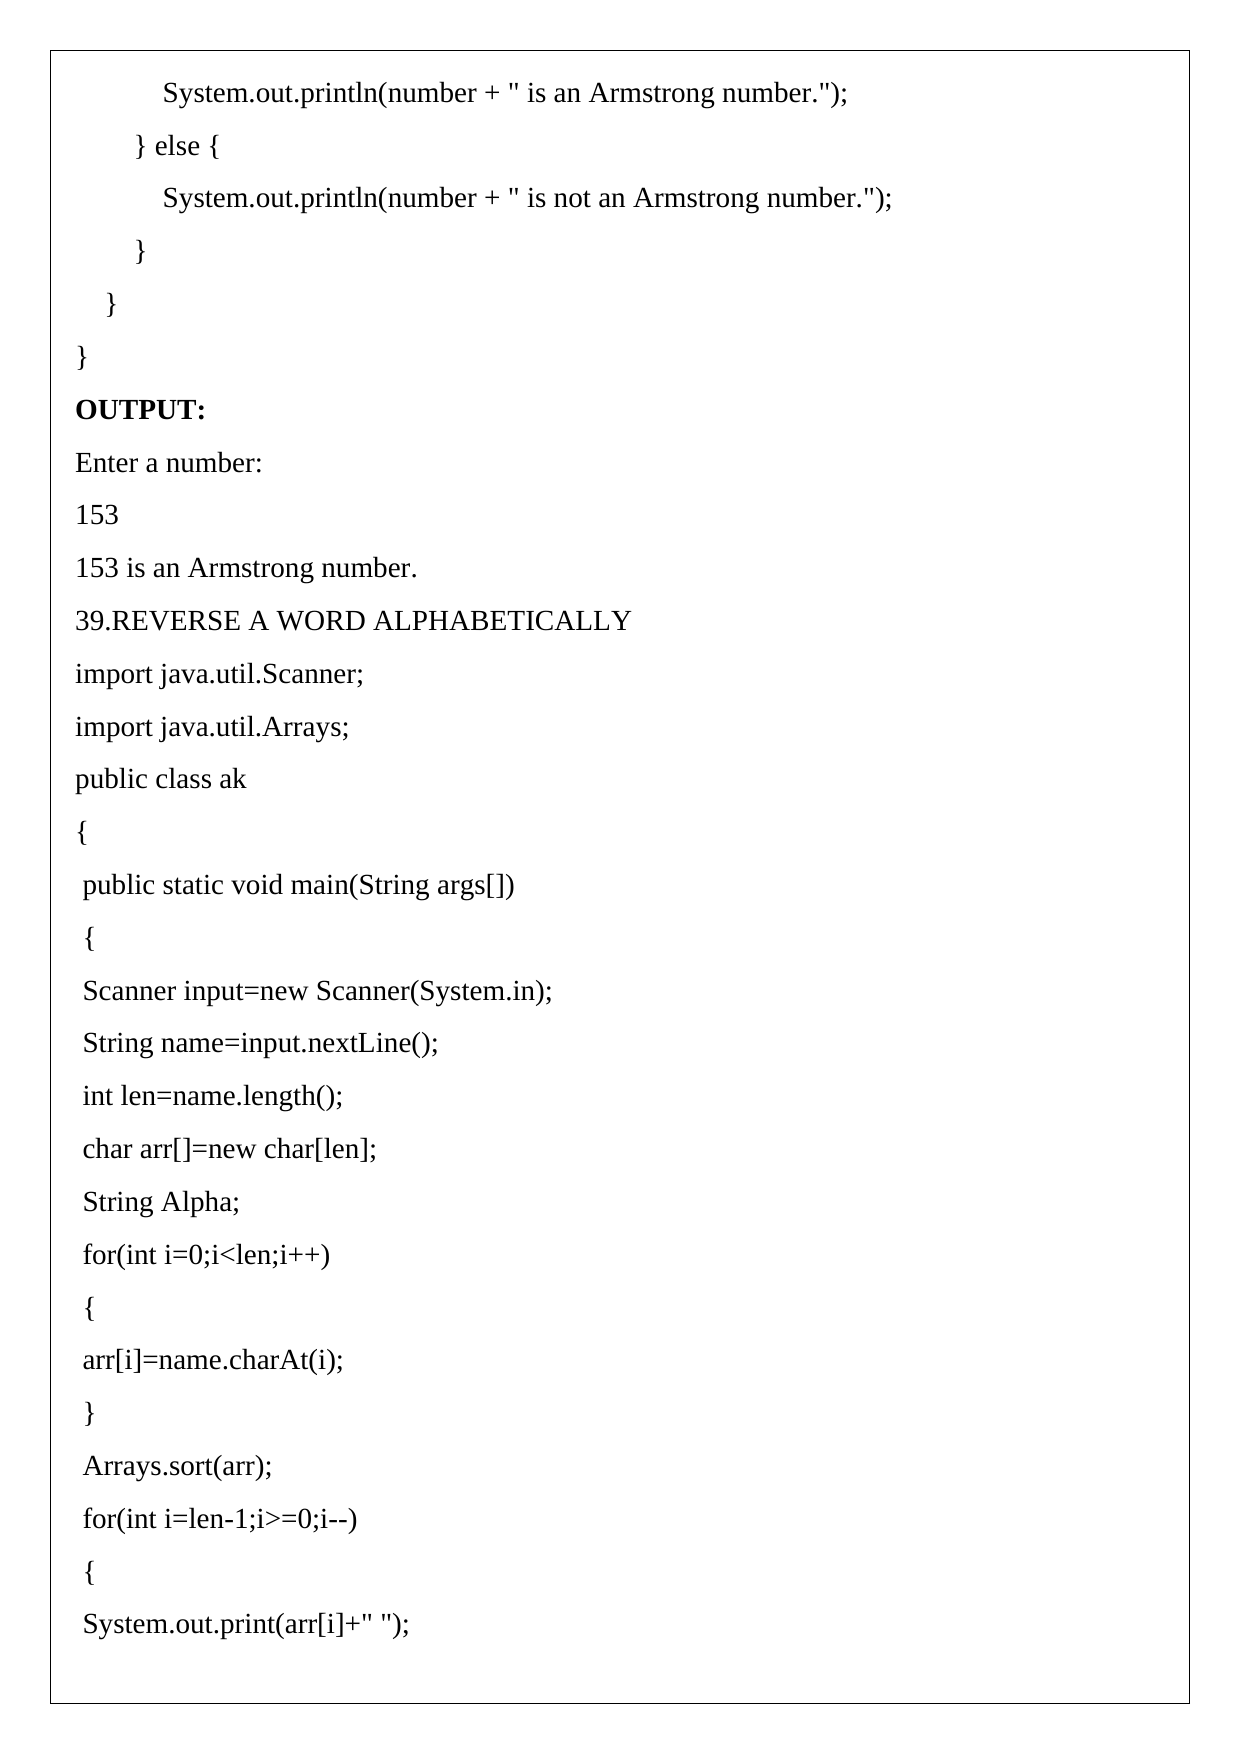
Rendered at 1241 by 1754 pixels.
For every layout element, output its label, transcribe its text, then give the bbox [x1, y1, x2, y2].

text 39.REVERSE A WORD ALPHABETICALLY [75, 603, 1165, 637]
text } [75, 1395, 1165, 1429]
text System.out.println(number + " is not an Armstrong number."); [75, 181, 1165, 214]
text char arr[]=new char[len]; [75, 1131, 1165, 1165]
text for(int i=len-1;i>=0;i--) [75, 1501, 1165, 1534]
text { [75, 920, 1165, 953]
text OUTPUT: [75, 392, 1165, 425]
text import java.util.Scanner; [75, 656, 1165, 689]
text } else { [75, 128, 1165, 161]
text public static void main(String args[]) [75, 867, 1165, 901]
text } [75, 339, 1165, 373]
text } [75, 286, 1165, 320]
text String name=input.nextLine(); [75, 1026, 1165, 1059]
text 153 [75, 497, 1165, 531]
text { [75, 1290, 1165, 1323]
text } [75, 233, 1165, 267]
text Enter a number: [75, 445, 1165, 478]
text import java.util.Arrays; [75, 709, 1165, 742]
text { [75, 814, 1165, 848]
text System.out.print(arr[i]+" "); [75, 1607, 1165, 1640]
text 153 is an Armstrong number. [75, 550, 1165, 584]
text public class ak [75, 762, 1165, 795]
text String Alpha; [75, 1184, 1165, 1218]
text for(int i=0;i<len;i++) [75, 1237, 1165, 1270]
text Arrays.sort(arr); [75, 1448, 1165, 1482]
text arr[i]=name.charAt(i); [75, 1342, 1165, 1376]
text int len=name.length(); [75, 1078, 1165, 1112]
text Scanner input=new Scanner(System.in); [75, 973, 1165, 1006]
text { [75, 1554, 1165, 1587]
text System.out.println(number + " is an Armstrong number."); [75, 75, 1165, 108]
